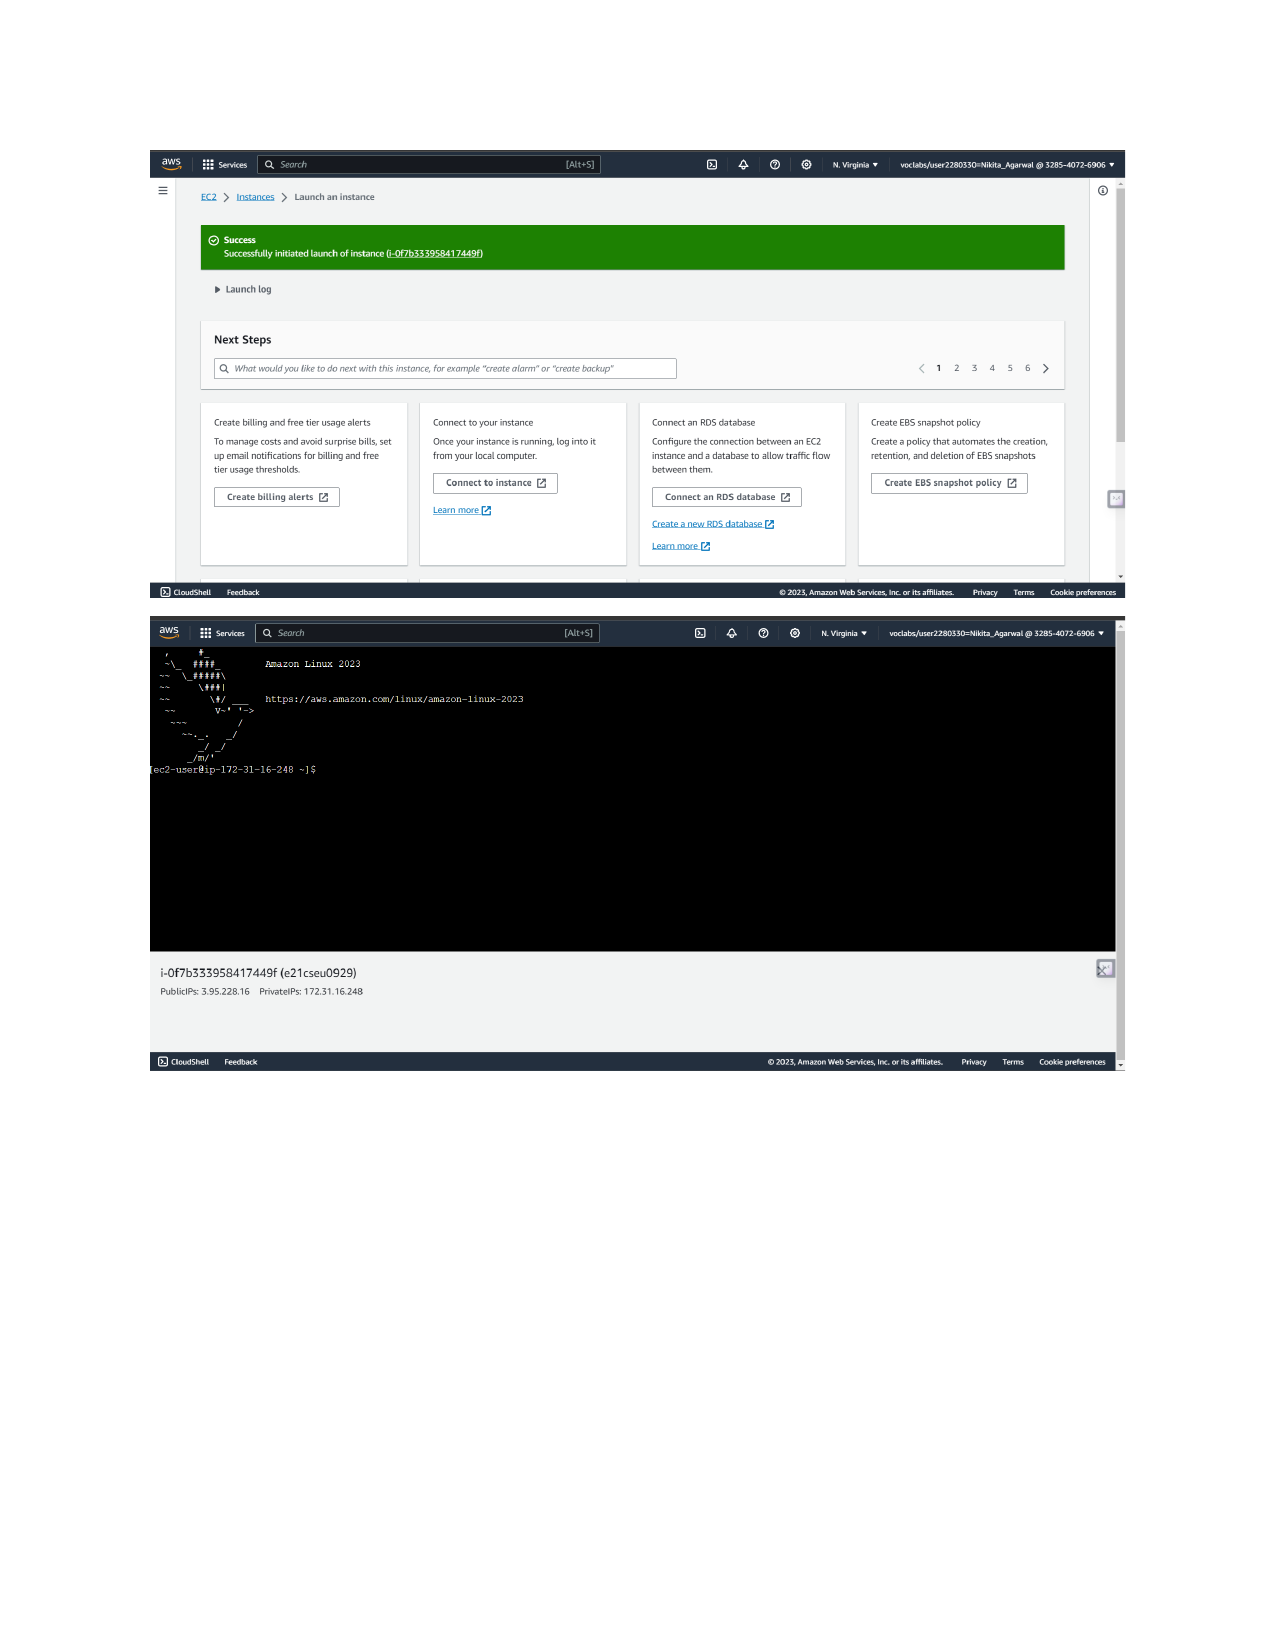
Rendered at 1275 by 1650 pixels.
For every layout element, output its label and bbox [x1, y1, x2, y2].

picture [150, 150, 1125, 598]
picture [150, 616, 1125, 1071]
